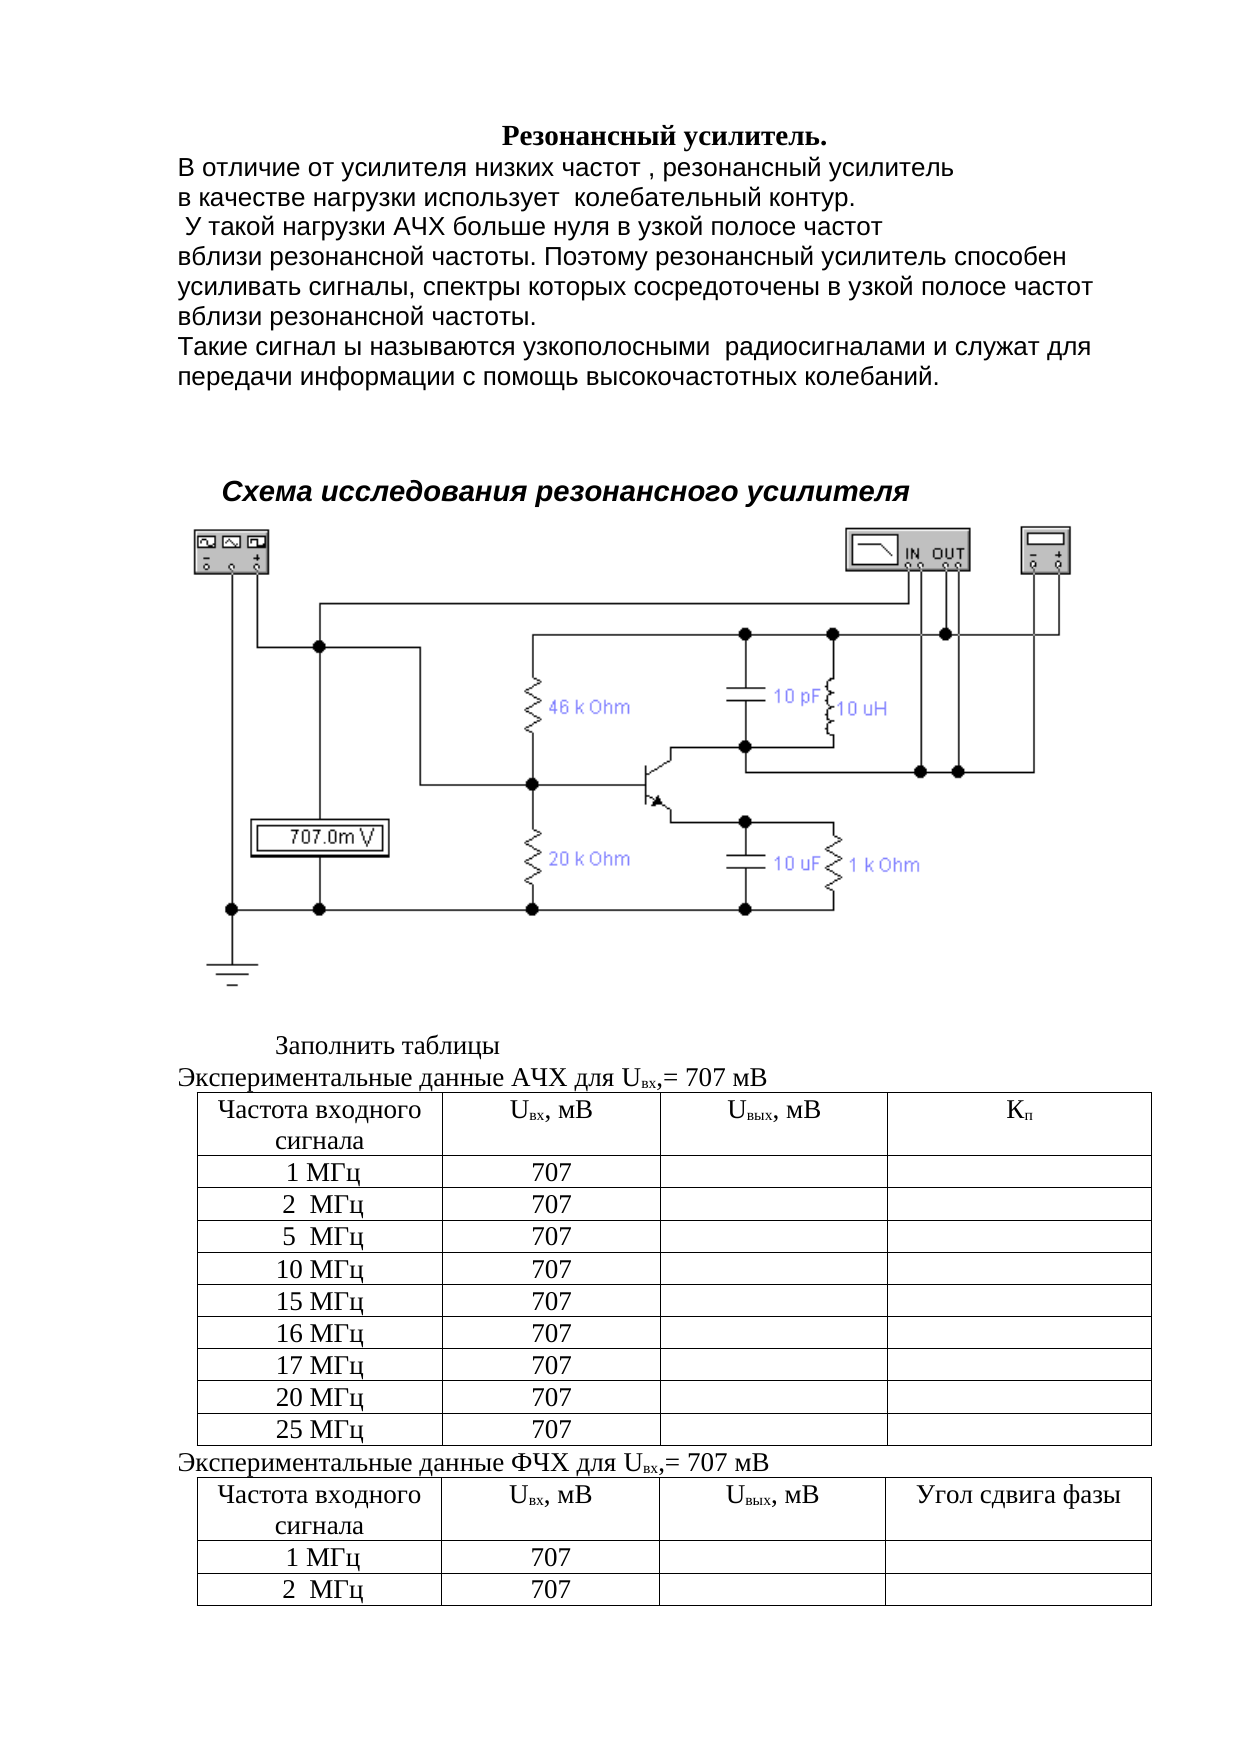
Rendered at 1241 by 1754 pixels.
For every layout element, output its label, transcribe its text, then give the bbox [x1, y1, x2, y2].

text Заполнить таблицы [185, 1029, 1152, 1061]
text Экспериментальные данные ФЧХ для Uвх,= 707 мВ [177, 1446, 1152, 1477]
table_header Uвх, мВ [443, 1093, 660, 1155]
table_cell 15 МГц [198, 1285, 442, 1316]
text Такие сигнал ы называются узкополосными радиосигналами и служат для передачи информации с помощь высокочастотных колебаний. [177, 331, 1152, 391]
table_cell 707 [442, 1541, 659, 1572]
table_cell [888, 1253, 1151, 1284]
table_cell [886, 1574, 1151, 1605]
table_cell 16 МГц [198, 1317, 442, 1348]
table_cell 707 [443, 1156, 660, 1187]
table_cell [661, 1188, 887, 1219]
table_cell 20 МГц [198, 1381, 442, 1413]
table_cell 707 [443, 1188, 660, 1219]
table_cell [661, 1156, 887, 1187]
table_header Частота входного сигнала [198, 1478, 441, 1540]
table_cell [660, 1541, 885, 1572]
table_cell [888, 1188, 1151, 1219]
table_cell [888, 1285, 1151, 1316]
table_cell 707 [443, 1221, 660, 1252]
table_cell 707 [443, 1349, 660, 1380]
text Экспериментальные данные АЧХ для Uвх,= 707 мВ [177, 1061, 1152, 1092]
table_cell [661, 1285, 887, 1316]
table_header Uвх, мВ [442, 1478, 659, 1540]
table_cell [888, 1221, 1151, 1252]
table_cell [888, 1317, 1151, 1348]
table_cell 10 МГц [198, 1253, 442, 1284]
table_cell 5 МГц [198, 1221, 442, 1252]
table_cell [661, 1414, 887, 1445]
table_cell 25 МГц [198, 1414, 442, 1445]
table_cell [661, 1317, 887, 1348]
table_cell [888, 1156, 1151, 1187]
table_cell [888, 1349, 1151, 1380]
text В отличие от усилителя низких частот , резонансный усилитель [177, 152, 1152, 182]
table_cell 1 МГц [198, 1156, 442, 1187]
table_cell 707 [443, 1253, 660, 1284]
table_cell 2 МГц [198, 1574, 441, 1605]
table_cell 2 МГц [198, 1188, 442, 1219]
table_cell [661, 1221, 887, 1252]
table_header Угол сдвига фазы [886, 1478, 1151, 1540]
table_header Uвых, мВ [660, 1478, 885, 1540]
text Резонансный усилитель. [177, 118, 1152, 152]
table_header Частота входного сигнала [198, 1093, 442, 1155]
table_cell 1 МГц [198, 1541, 441, 1572]
subtitle Схема исследования резонансного усилителя [221, 474, 1152, 508]
table_cell [886, 1541, 1151, 1572]
table_cell 17 МГц [198, 1349, 442, 1380]
table_cell 707 [443, 1414, 660, 1445]
table_header Кп [888, 1093, 1151, 1155]
table_cell 707 [443, 1317, 660, 1348]
table_header Uвых, мВ [661, 1093, 887, 1155]
table_cell 707 [443, 1381, 660, 1413]
picture [177, 514, 1093, 1005]
table_cell [661, 1253, 887, 1284]
table_cell [888, 1381, 1151, 1413]
table_cell [888, 1414, 1151, 1445]
table_cell [661, 1381, 887, 1413]
table_cell [660, 1574, 885, 1605]
text в качестве нагрузки использует колебательный контур. [177, 182, 1152, 211]
table_cell 707 [443, 1285, 660, 1316]
text вблизи резонансной частоты. Поэтому резонансный усилитель способен усиливать сигналы, спектры которых сосредоточены в узкой полосе частот вблизи резонансной частоты. [177, 241, 1152, 331]
table_cell 707 [442, 1574, 659, 1605]
table_cell [661, 1349, 887, 1380]
text У такой нагрузки АЧХ больше нуля в узкой полосе частот [177, 211, 1152, 241]
